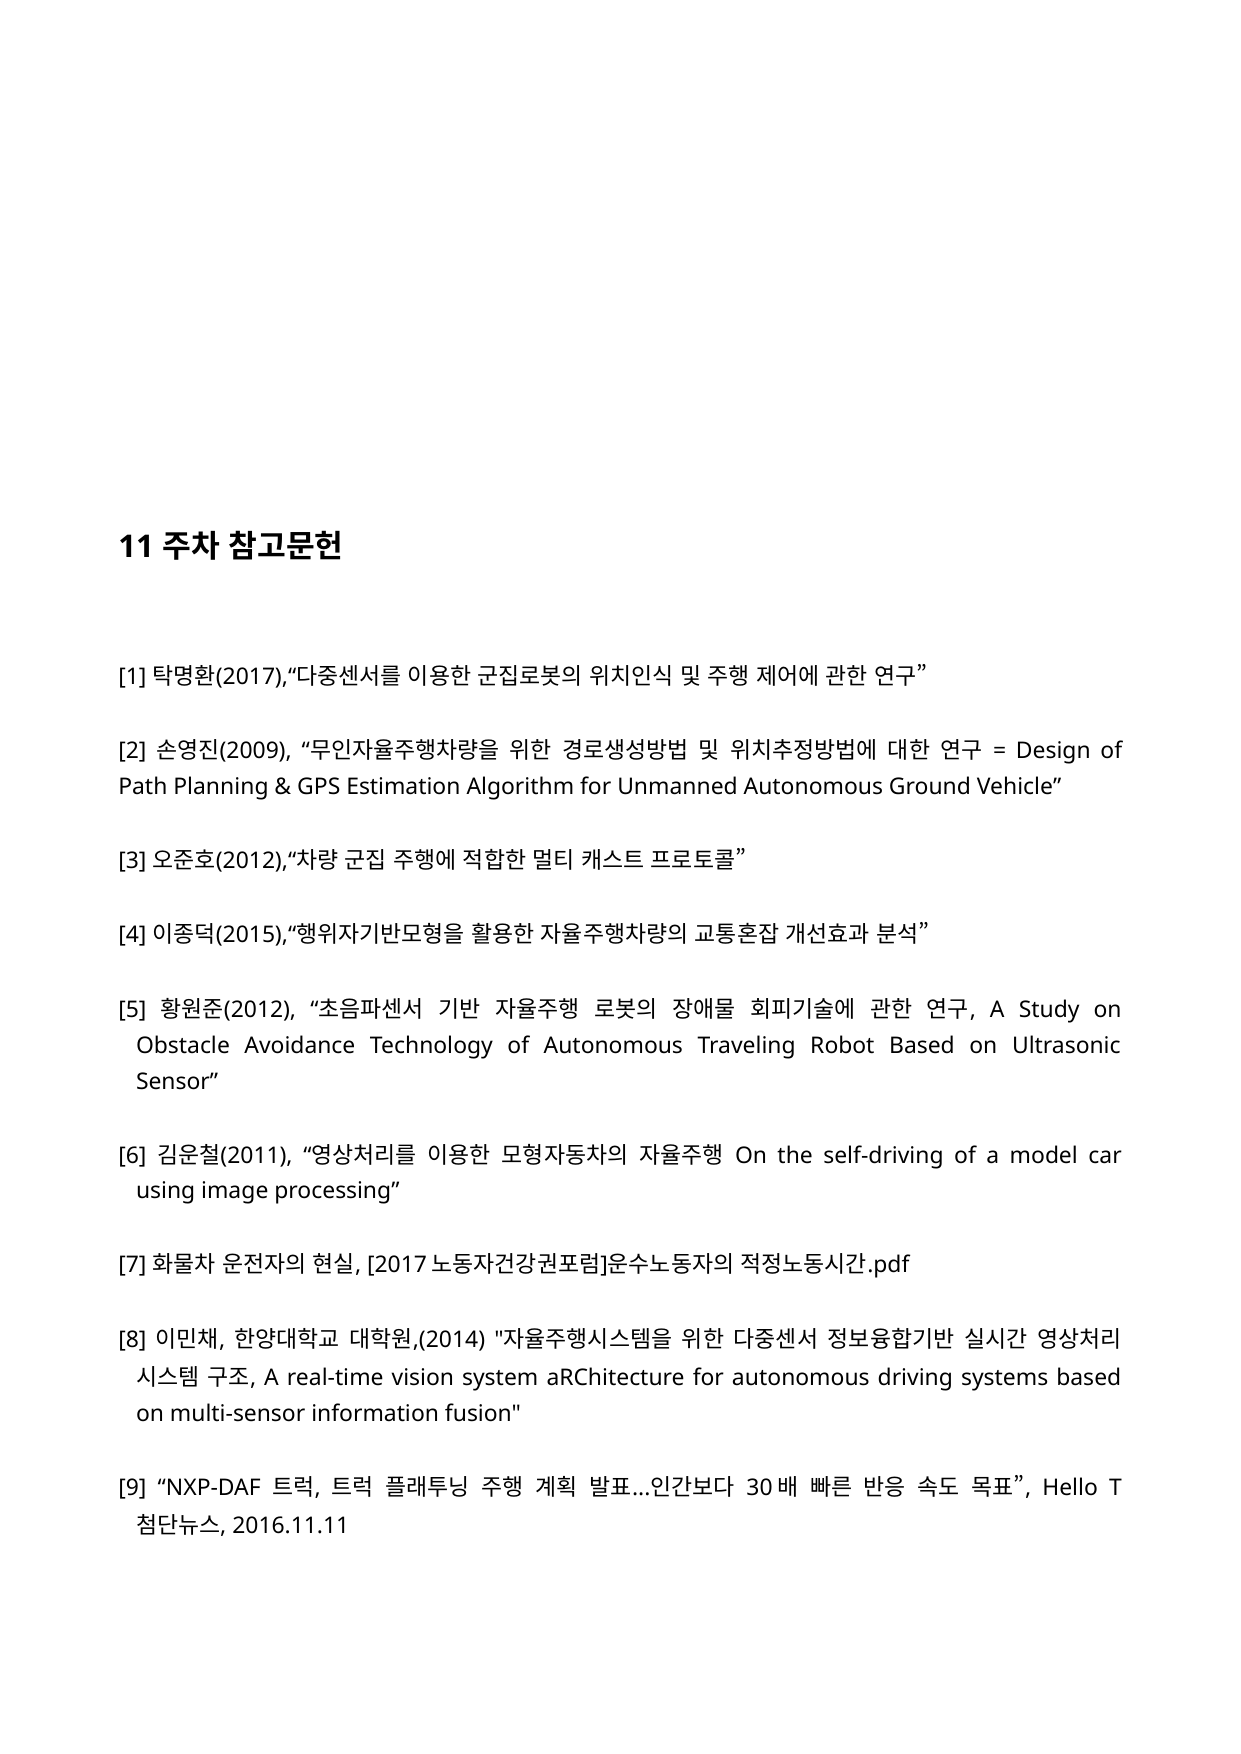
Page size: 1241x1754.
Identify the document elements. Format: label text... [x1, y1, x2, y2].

text [8] 이민채, 한양대학교 대학원,(2014) "자율주행시스템을 위한 다중센서 정보융합기반 실시간 영상처리 시스템 구조, A real-time vision system aRChitecture for autonomous driving systems based on multi-sensor information fusion" [118, 1256, 1122, 1404]
text [5] 황원준(2012), “초음파센서 기반 자율주행 로봇의 장애물 회피기술에 관한 연구, A Study on Obstacle Avoidance Technology of Autonomous Traveling Robot Based on Ultrasonic Sensor” [118, 926, 1122, 1072]
text [6] 김운철(2011), “영상처리를 이용한 모형자동차의 자율주행 On the self-driving of a model car using image processing” [118, 1072, 1122, 1182]
text [4] 이종덕(2015),“행위자기반모형을 활용한 자율주행차량의 교통혼잡 개선효과 분석” [118, 852, 1122, 926]
text [3] 오준호(2012),“차량 군집 주행에 적합한 멀티 캐스트 프로토콜” [118, 777, 1122, 852]
text [1] 탁명환(2017),“다중센서를 이용한 군집로봇의 위치인식 및 주행 제어에 관한 연구” [118, 593, 1122, 668]
text [9] “NXP-DAF 트럭, 트럭 플래투닝 주행 계획 발표...인간보다 30배 빠른 반응 속도 목표”, Hello T 첨단뉴스, 2016.11.11 [118, 1404, 1122, 1540]
text [7] 화물차 운전자의 현실, [2017노동자건강권포럼]운수노동자의 적정노동시간.pdf [118, 1182, 1122, 1256]
text [2] 손영진(2009), “무인자율주행차량을 위한 경로생성방법 및 위치추정방법에 대한 연구 = Design of Path Planning & GPS Estimation Algorithm for Unmanned Autonomous Ground Vehicle” [118, 668, 1122, 777]
text 11 주차 참고문헌 [118, 521, 1122, 566]
